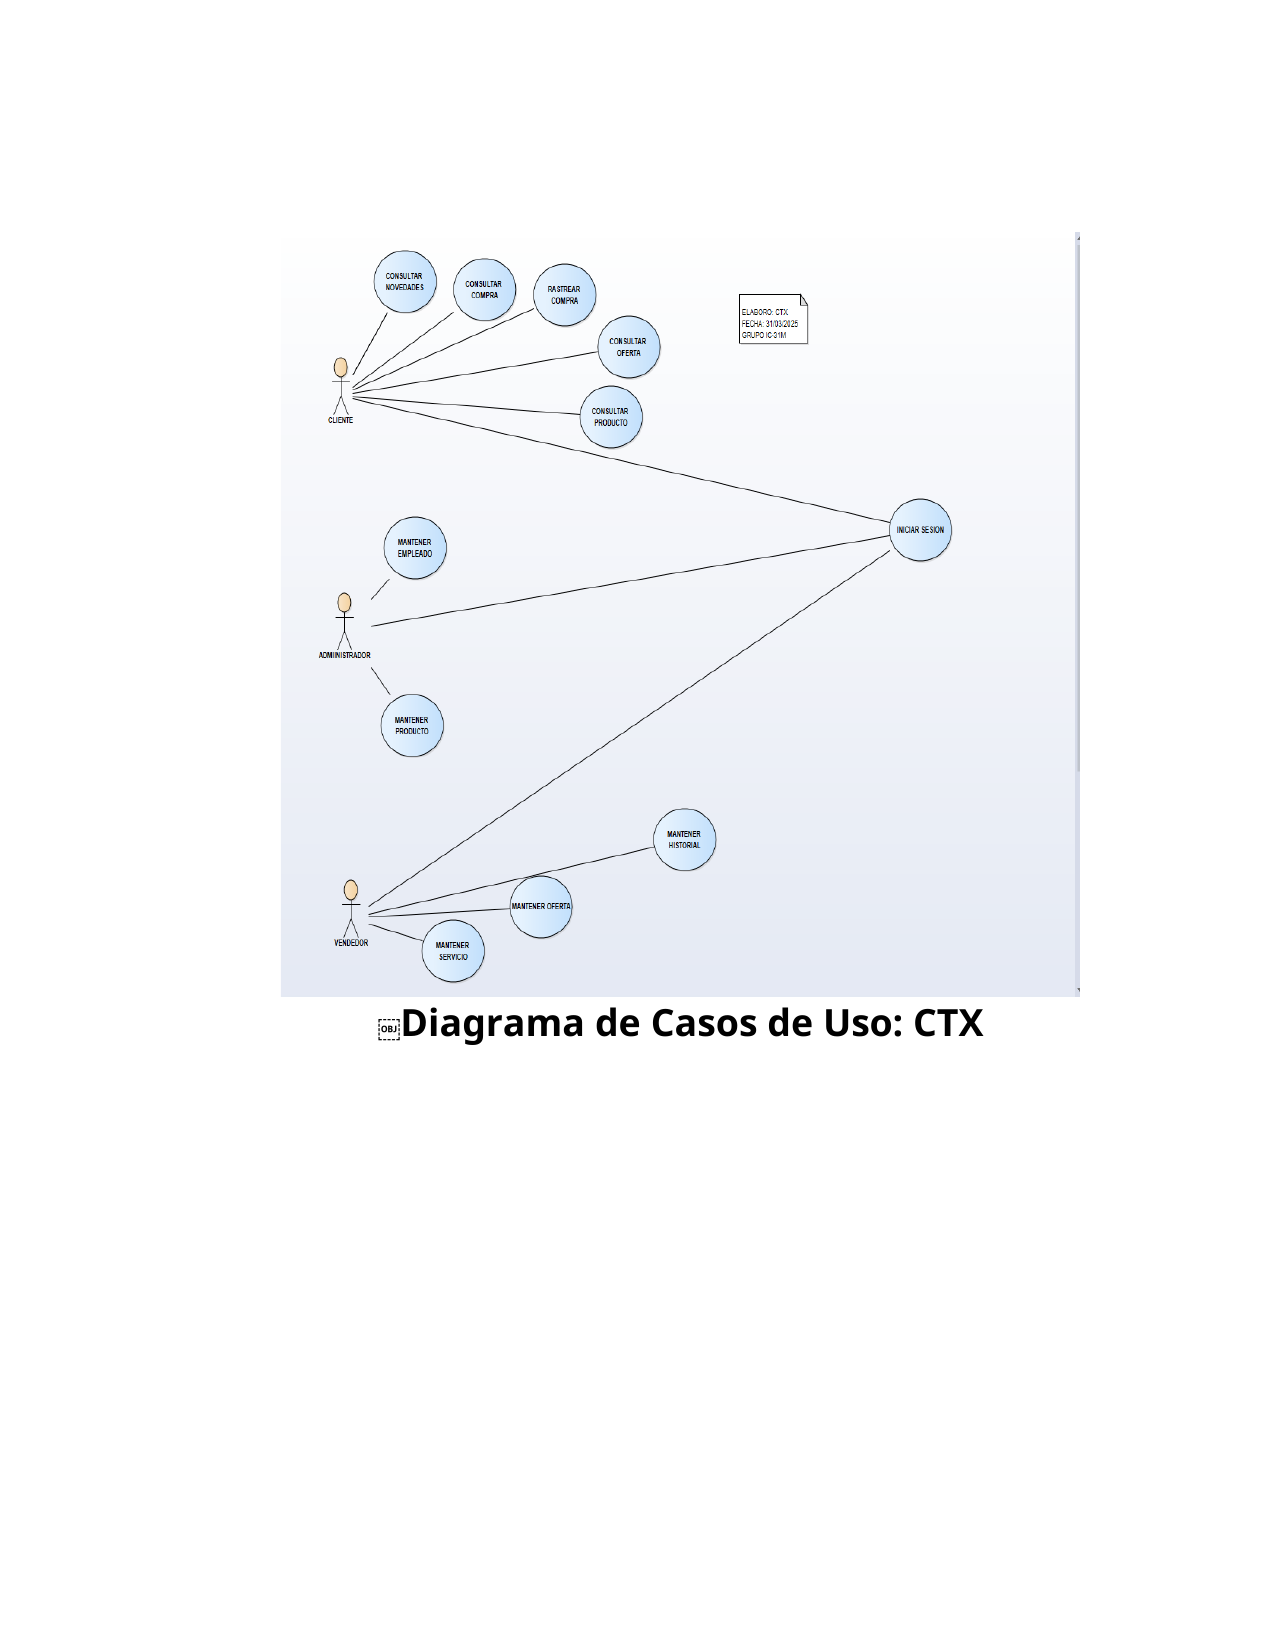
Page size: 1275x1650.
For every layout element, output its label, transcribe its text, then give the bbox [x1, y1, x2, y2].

picture [280, 232, 1080, 997]
